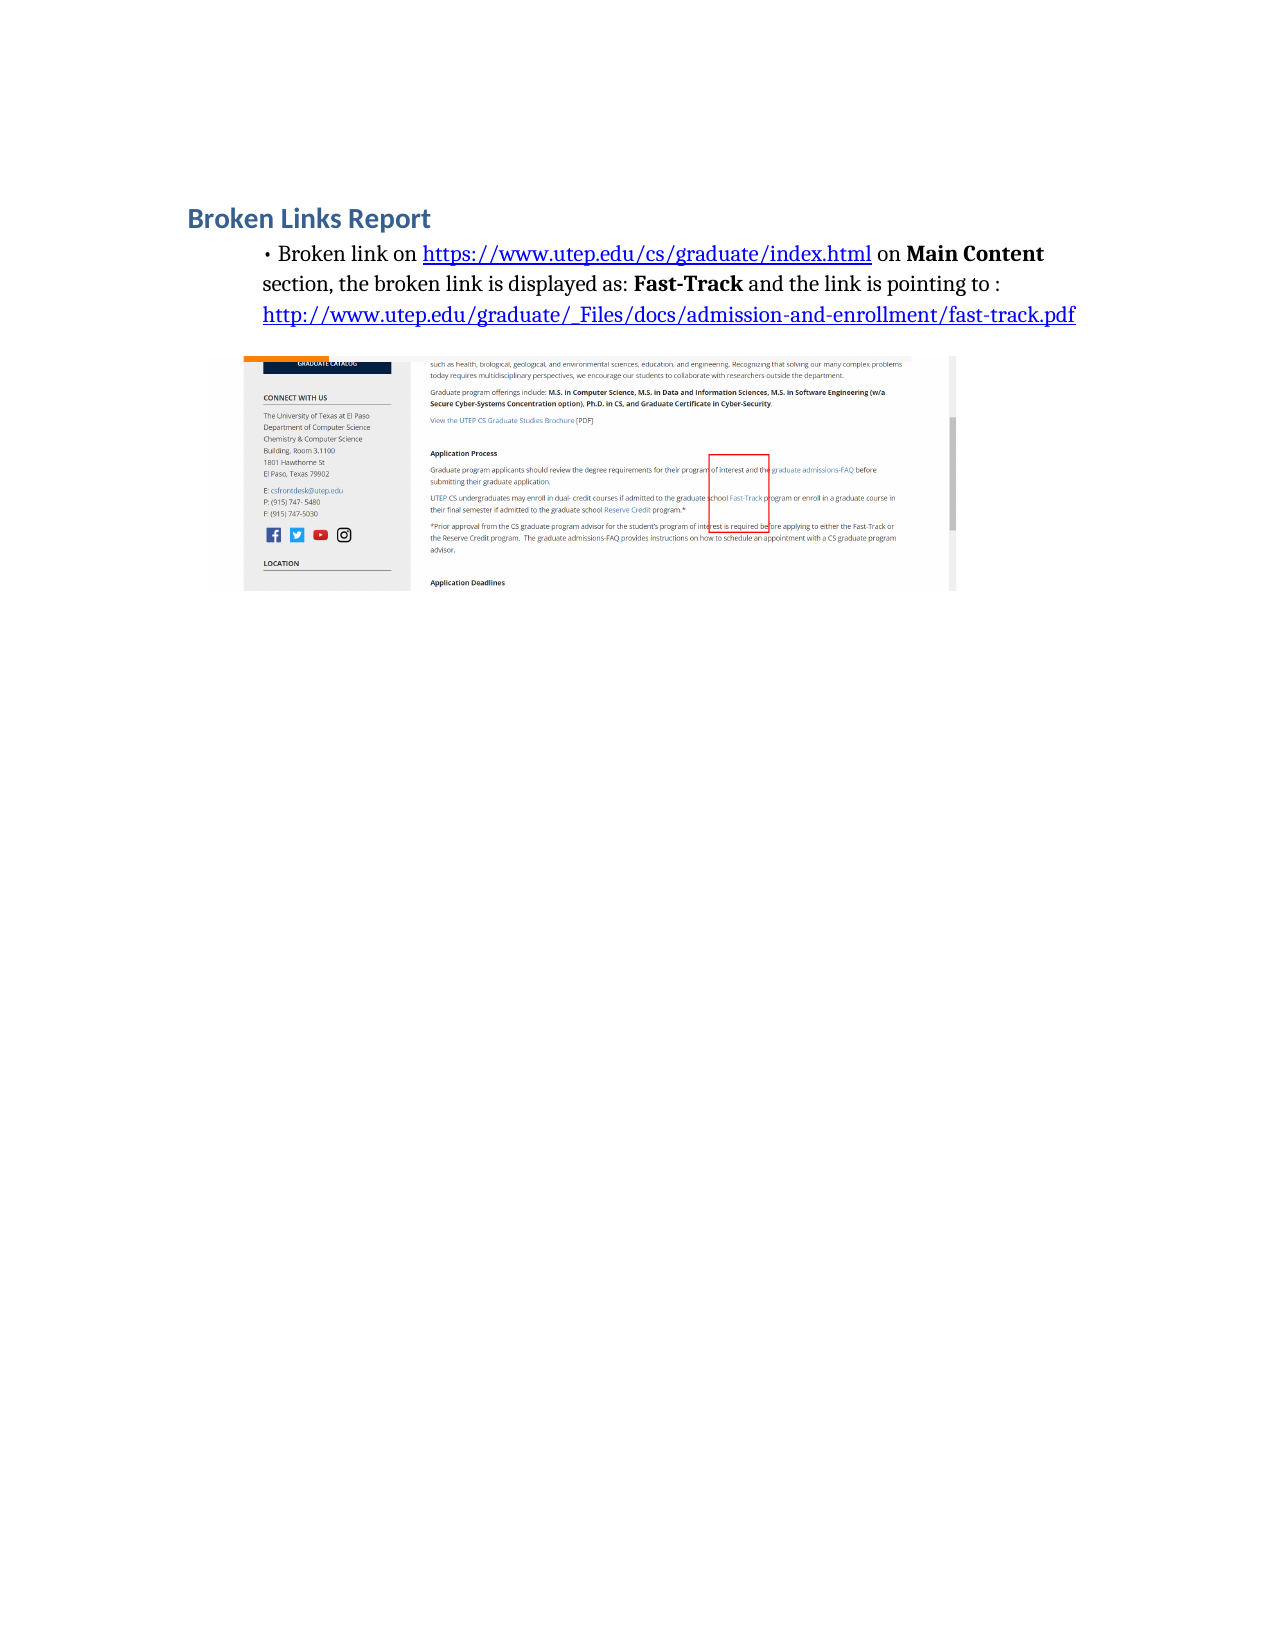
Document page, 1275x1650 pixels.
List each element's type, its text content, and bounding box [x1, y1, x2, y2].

picture [206, 356, 957, 591]
subtitle Broken Links Report [187, 200, 1087, 236]
text • Broken link on https://www.utep.edu/cs/graduate/index.html on Main Content section, the broken link is displayed as: Fast-Track and the link is pointing to : http://www.utep.edu/graduate/_Files/docs/admission-and-enrollment/fast-track.pdf [262, 241, 1087, 328]
